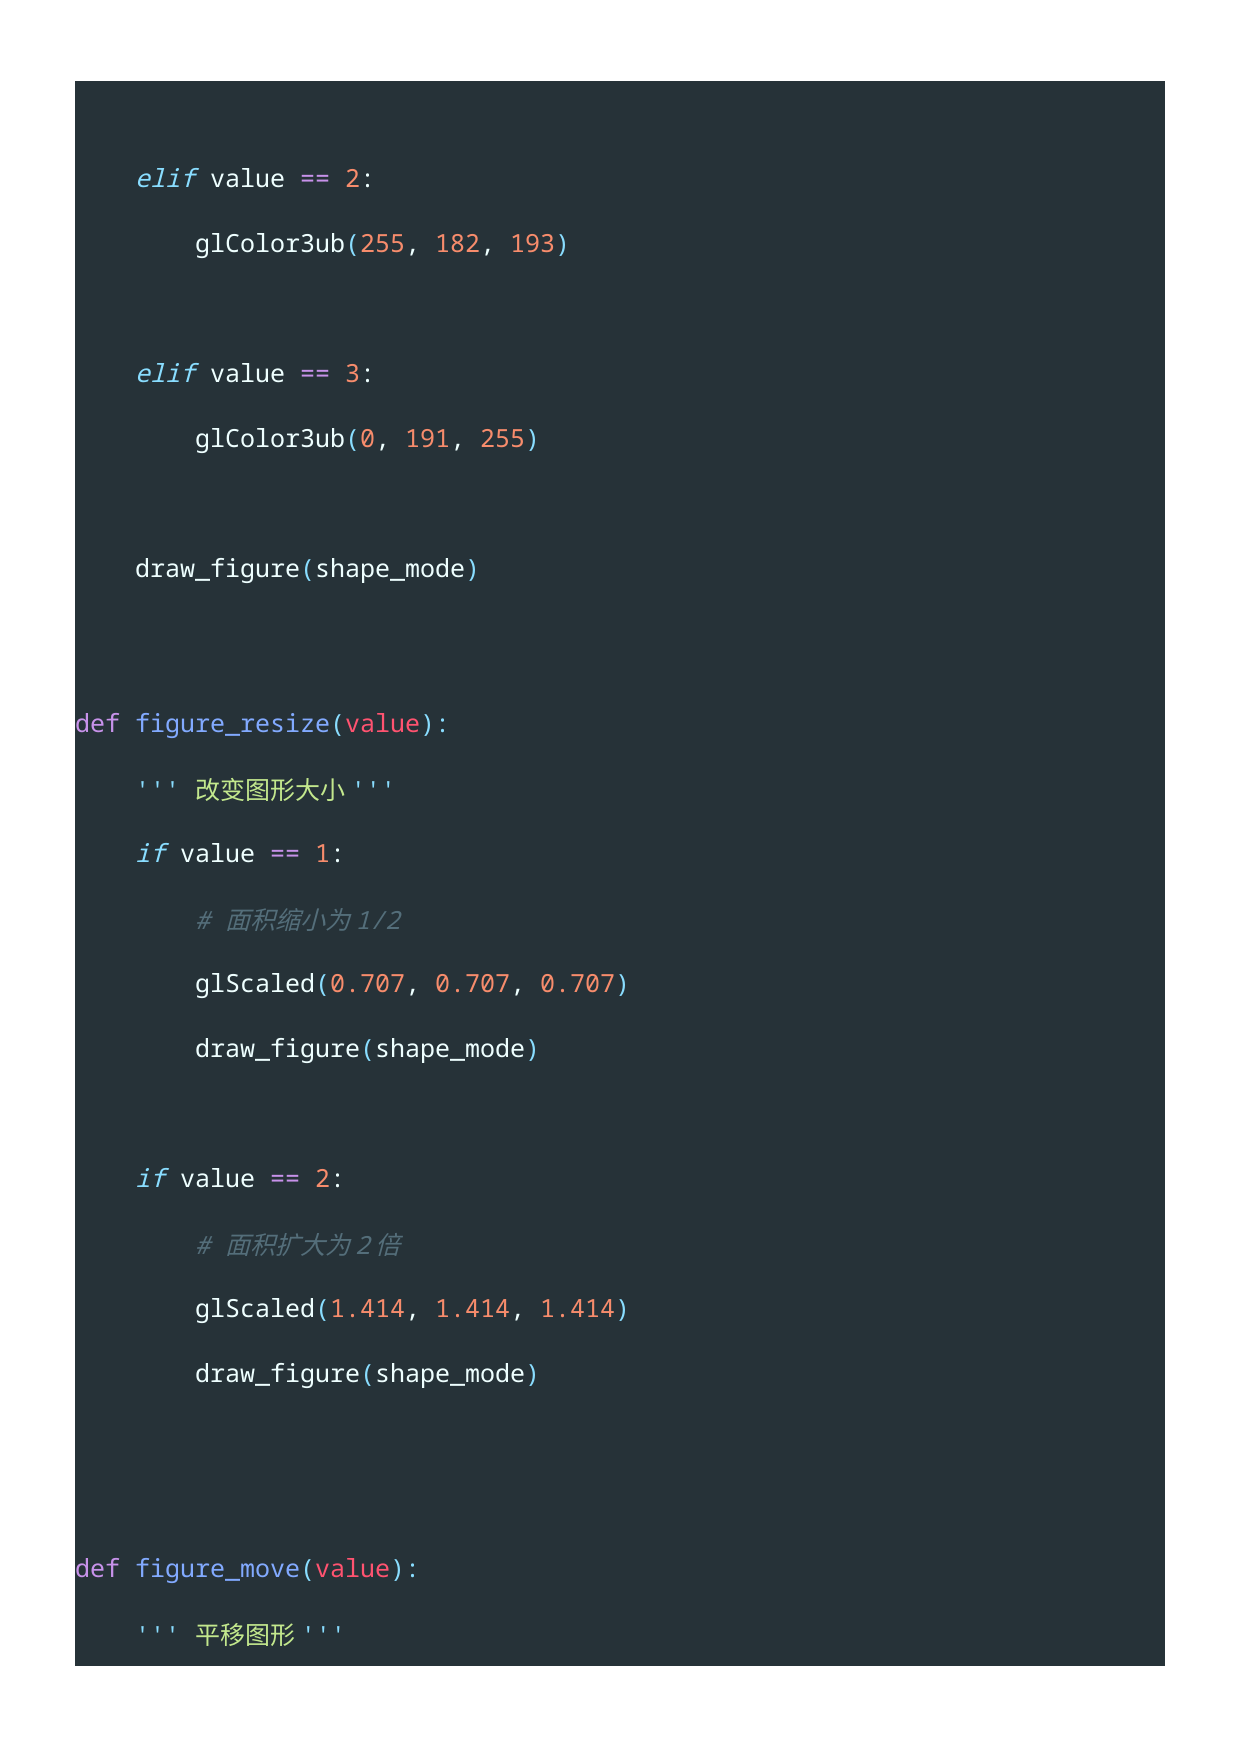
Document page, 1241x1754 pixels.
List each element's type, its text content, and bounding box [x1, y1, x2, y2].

text draw_figure(shape_mode) [75, 1341, 1165, 1406]
text def figure_move(value): [75, 1536, 1165, 1601]
text # 面积扩大为2倍 [75, 1211, 1165, 1276]
text glColor3ub(0, 191, 255) [75, 406, 1165, 471]
text glScaled(1.414, 1.414, 1.414) [75, 1276, 1165, 1341]
text ''' 平移图形 ''' [75, 1601, 1165, 1666]
text elif value == 3: [75, 341, 1165, 406]
text draw_figure(shape_mode) [75, 536, 1165, 601]
text # 面积缩小为1/2 [75, 886, 1165, 951]
text elif value == 2: [75, 146, 1165, 211]
text if value == 1: [75, 821, 1165, 886]
text def figure_resize(value): [75, 691, 1165, 756]
text ''' 改变图形大小 ''' [75, 756, 1165, 821]
text draw_figure(shape_mode) [75, 1016, 1165, 1081]
text if value == 2: [75, 1146, 1165, 1211]
text glScaled(0.707, 0.707, 0.707) [75, 951, 1165, 1016]
text glColor3ub(255, 182, 193) [75, 211, 1165, 276]
